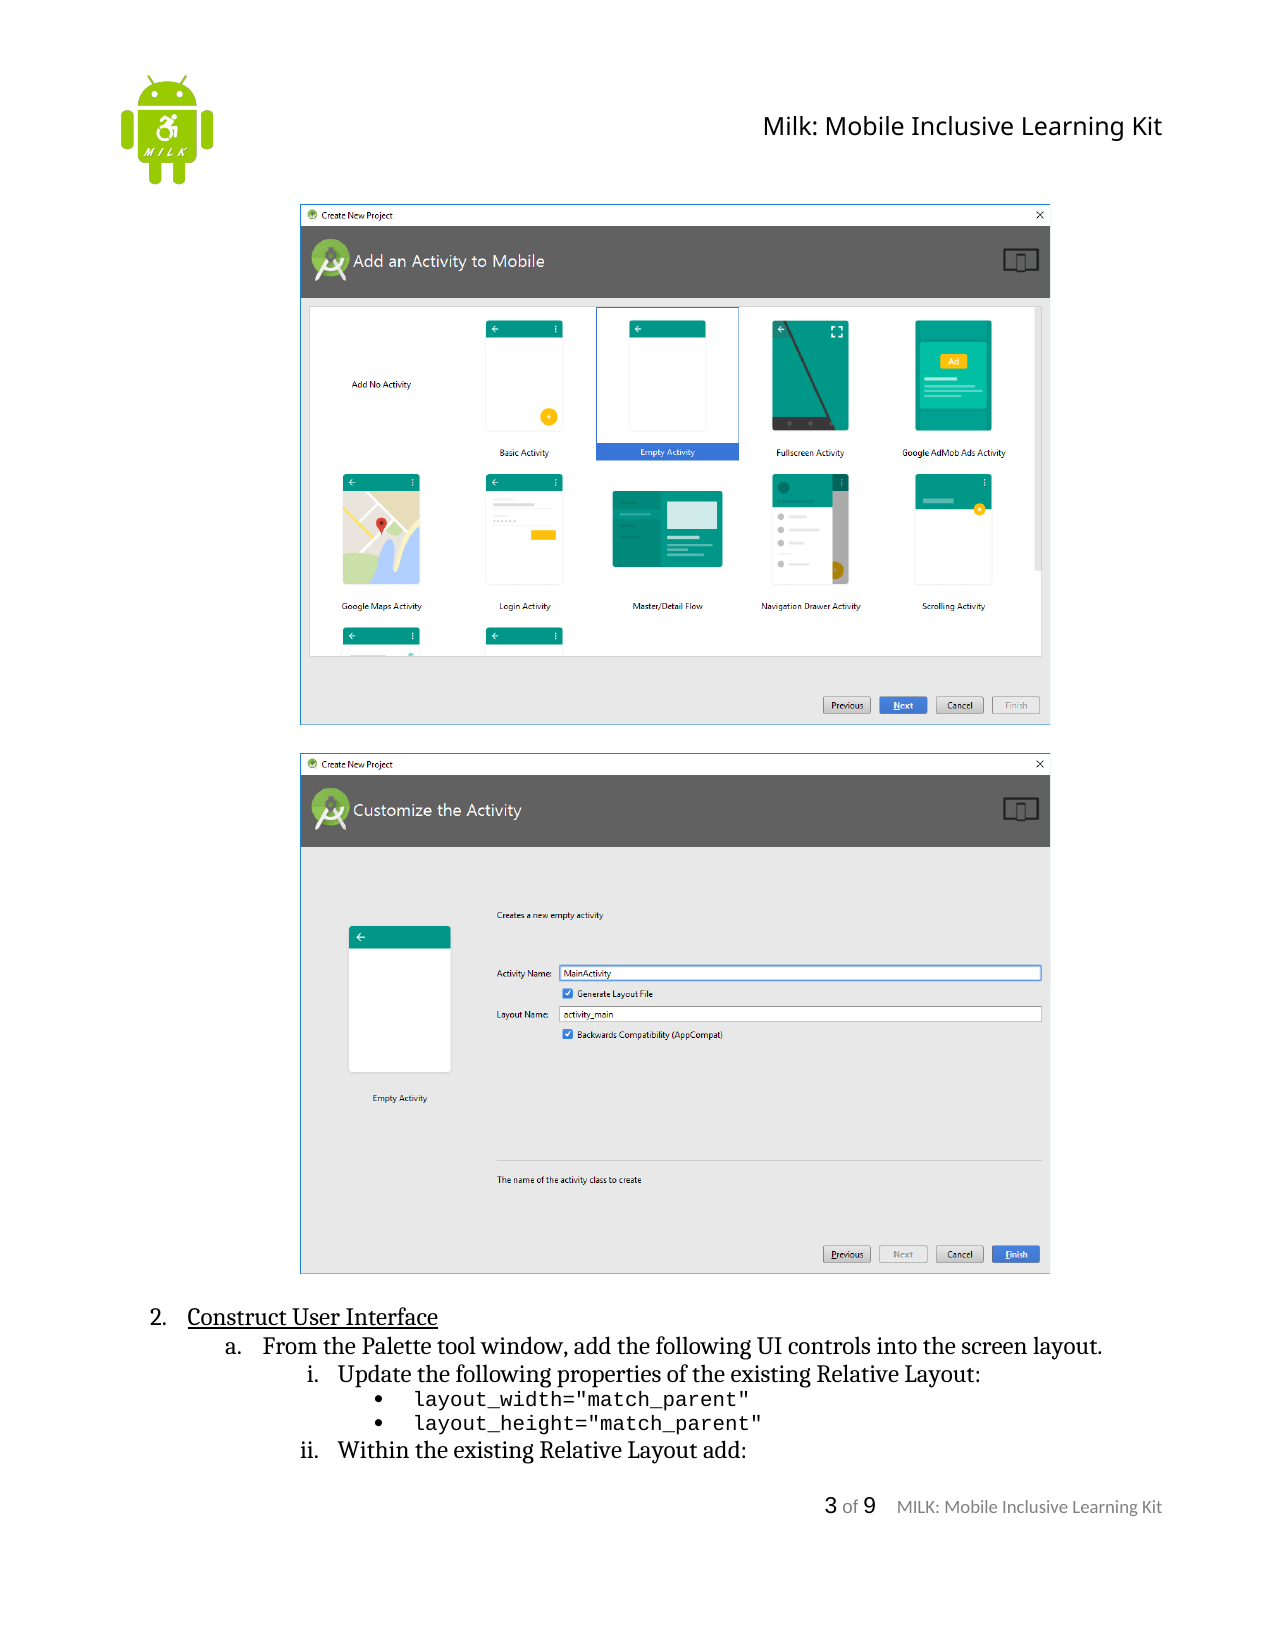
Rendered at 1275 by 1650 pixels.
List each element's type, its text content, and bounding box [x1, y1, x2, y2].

list layout_width="match_parent" [375, 1389, 1162, 1413]
list Within the existing Relative Layout add: [319, 1436, 1162, 1465]
list Construct User Interface [150, 1303, 1162, 1332]
list Update the following properties of the existing Relative Layout: [319, 1360, 1162, 1389]
picture [300, 753, 1050, 1274]
picture [112, 75, 222, 185]
list layout_height="match_parent" [375, 1413, 1162, 1436]
picture [300, 204, 1050, 725]
list From the Palette tool window, add the following UI controls into the screen layout. [225, 1332, 1162, 1360]
